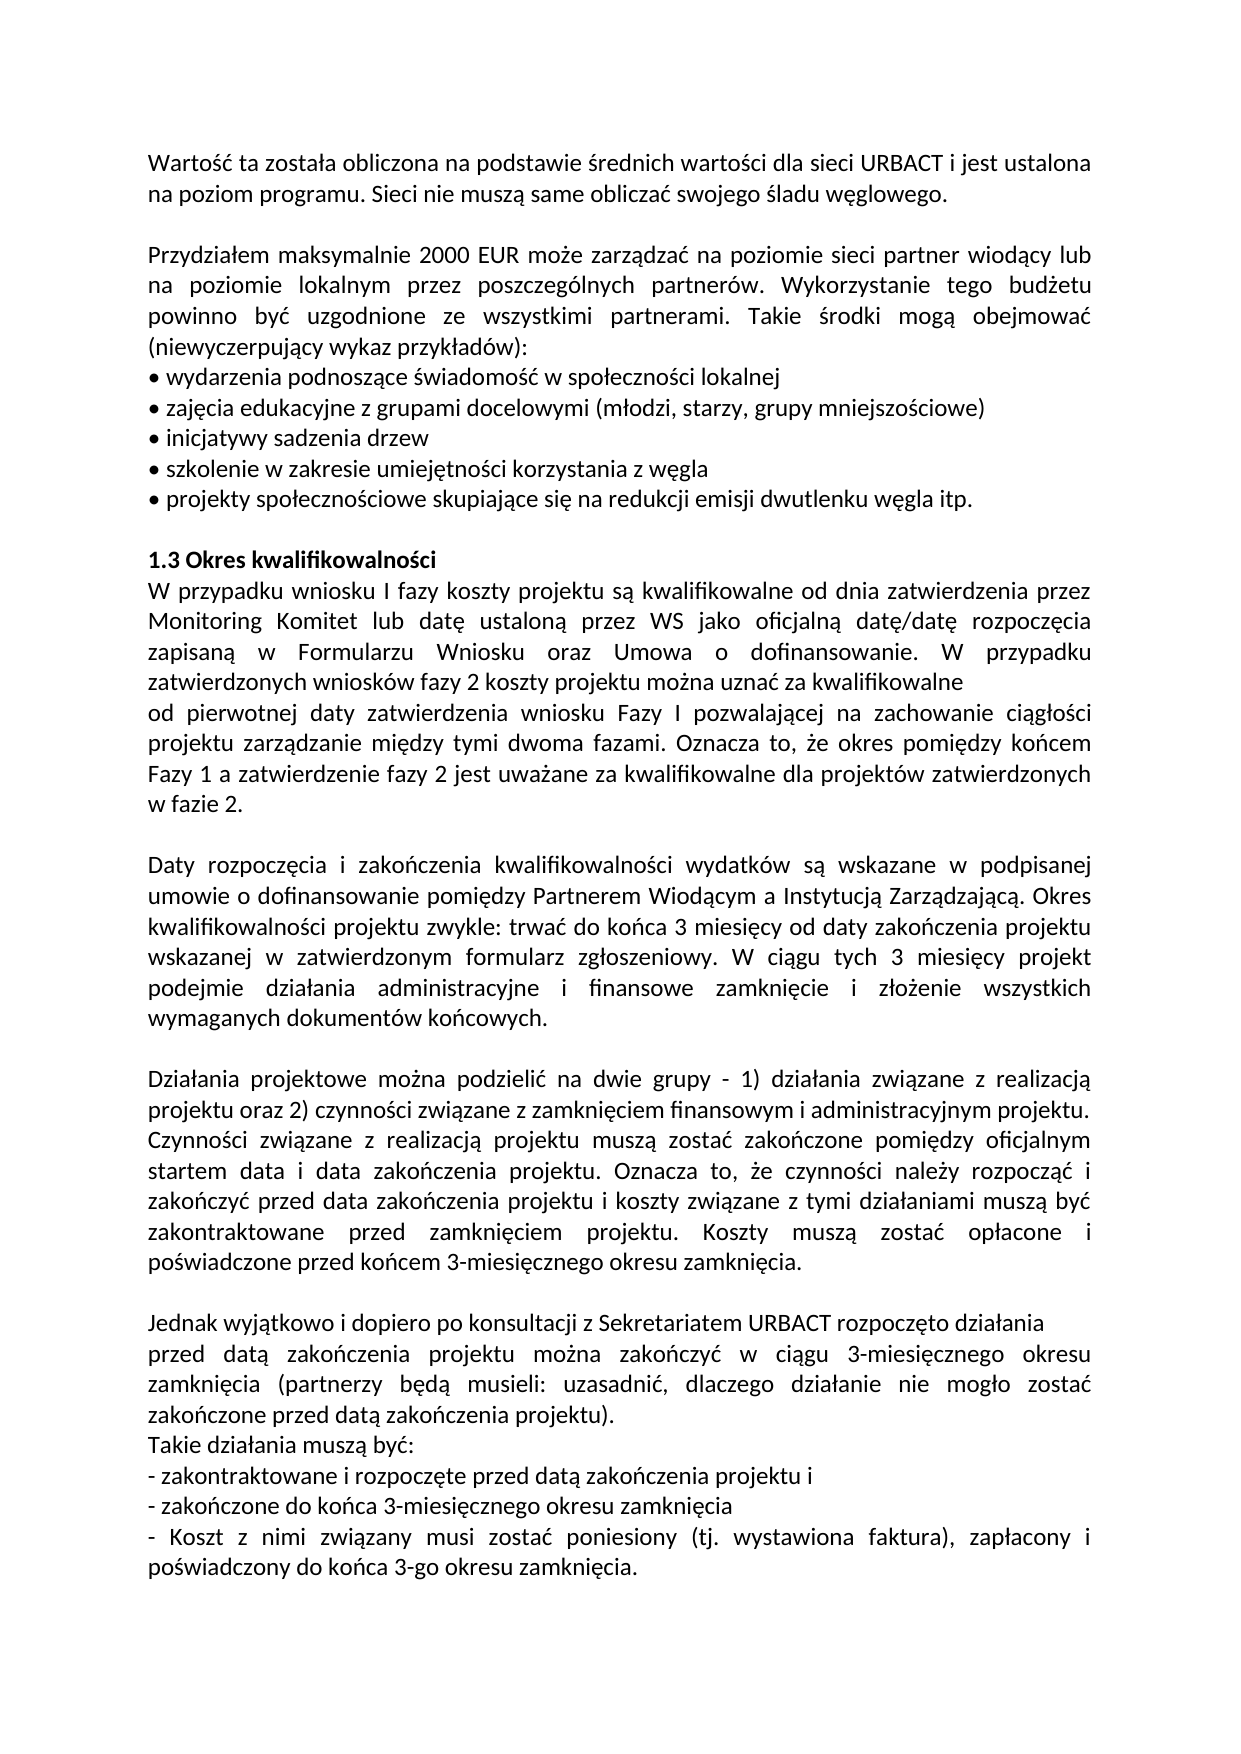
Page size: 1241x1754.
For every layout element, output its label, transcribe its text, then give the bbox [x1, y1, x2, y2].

text • projekty społecznościowe skupiające się na redukcji emisji dwutlenku węgla itp. [148, 483, 1093, 514]
text od pierwotnej daty zatwierdzenia wniosku Fazy I pozwalającej na zachowanie ciągłości projektu zarządzanie między tymi dwoma fazami. Oznacza to, że okres pomiędzy końcem Fazy 1 a zatwierdzenie fazy 2 jest uważane za kwalifikowalne dla projektów zatwierdzonych w fazie 2. [148, 697, 1093, 819]
text przed datą zakończenia projektu można zakończyć w ciągu 3-miesięcznego okresu zamknięcia (partnerzy będą musieli: uzasadnić, dlaczego działanie nie mogło zostać zakończone przed datą zakończenia projektu). [148, 1338, 1093, 1429]
text • szkolenie w zakresie umiejętności korzystania z węgla [148, 453, 1093, 483]
text W przypadku wniosku I fazy koszty projektu są kwalifikowalne od dnia zatwierdzenia przez Monitoring Komitet lub datę ustaloną przez WS jako oficjalną datę/datę rozpoczęcia zapisaną w Formularzu Wniosku oraz Umowa o dofinansowanie. W przypadku zatwierdzonych wniosków fazy 2 koszty projektu można uznać za kwalifikowalne [148, 575, 1093, 697]
text Przydziałem maksymalnie 2000 EUR może zarządzać na poziomie sieci partner wiodący lub na poziomie lokalnym przez poszczególnych partnerów. Wykorzystanie tego budżetu powinno być uzgodnione ze wszystkimi partnerami. Takie środki mogą obejmować (niewyczerpujący wykaz przykładów): [148, 239, 1093, 361]
text • wydarzenia podnoszące świadomość w społeczności lokalnej [148, 361, 1093, 392]
text - zakończone do końca 3-miesięcznego okresu zamknięcia [148, 1491, 1093, 1521]
text - Koszt z nimi związany musi zostać poniesiony (tj. wystawiona faktura), zapłacony i poświadczony do końca 3-go okresu zamknięcia. [148, 1521, 1093, 1582]
text Czynności związane z realizacją projektu muszą zostać zakończone pomiędzy oficjalnym startem data i data zakończenia projektu. Oznacza to, że czynności należy rozpocząć i zakończyć przed data zakończenia projektu i koszty związane z tymi działaniami muszą być zakontraktowane przed zamknięciem projektu. Koszty muszą zostać opłacone i poświadczone przed końcem 3-miesięcznego okresu zamknięcia. [148, 1124, 1093, 1277]
text Jednak wyjątkowo i dopiero po konsultacji z Sekretariatem URBACT rozpoczęto działania [148, 1307, 1093, 1338]
text Takie działania muszą być: [148, 1429, 1093, 1460]
text Wartość ta została obliczona na podstawie średnich wartości dla sieci URBACT i jest ustalona na poziom programu. Sieci nie muszą same obliczać swojego śladu węglowego. [148, 148, 1093, 209]
text 1.3 Okres kwalifikowalności [148, 544, 1093, 575]
text • inicjatywy sadzenia drzew [148, 422, 1093, 453]
text • zajęcia edukacyjne z grupami docelowymi (młodzi, starzy, grupy mniejszościowe) [148, 392, 1093, 422]
text Daty rozpoczęcia i zakończenia kwalifikowalności wydatków są wskazane w podpisanej umowie o dofinansowanie pomiędzy Partnerem Wiodącym a Instytucją Zarządzającą. Okres kwalifikowalności projektu zwykle: trwać do końca 3 miesięcy od daty zakończenia projektu wskazanej w zatwierdzonym formularz zgłoszeniowy. W ciągu tych 3 miesięcy projekt podejmie działania administracyjne i finansowe zamknięcie i złożenie wszystkich wymaganych dokumentów końcowych. [148, 849, 1093, 1033]
text - zakontraktowane i rozpoczęte przed datą zakończenia projektu i [148, 1460, 1093, 1491]
text Działania projektowe można podzielić na dwie grupy - 1) działania związane z realizacją projektu oraz 2) czynności związane z zamknięciem finansowym i administracyjnym projektu. [148, 1063, 1093, 1124]
